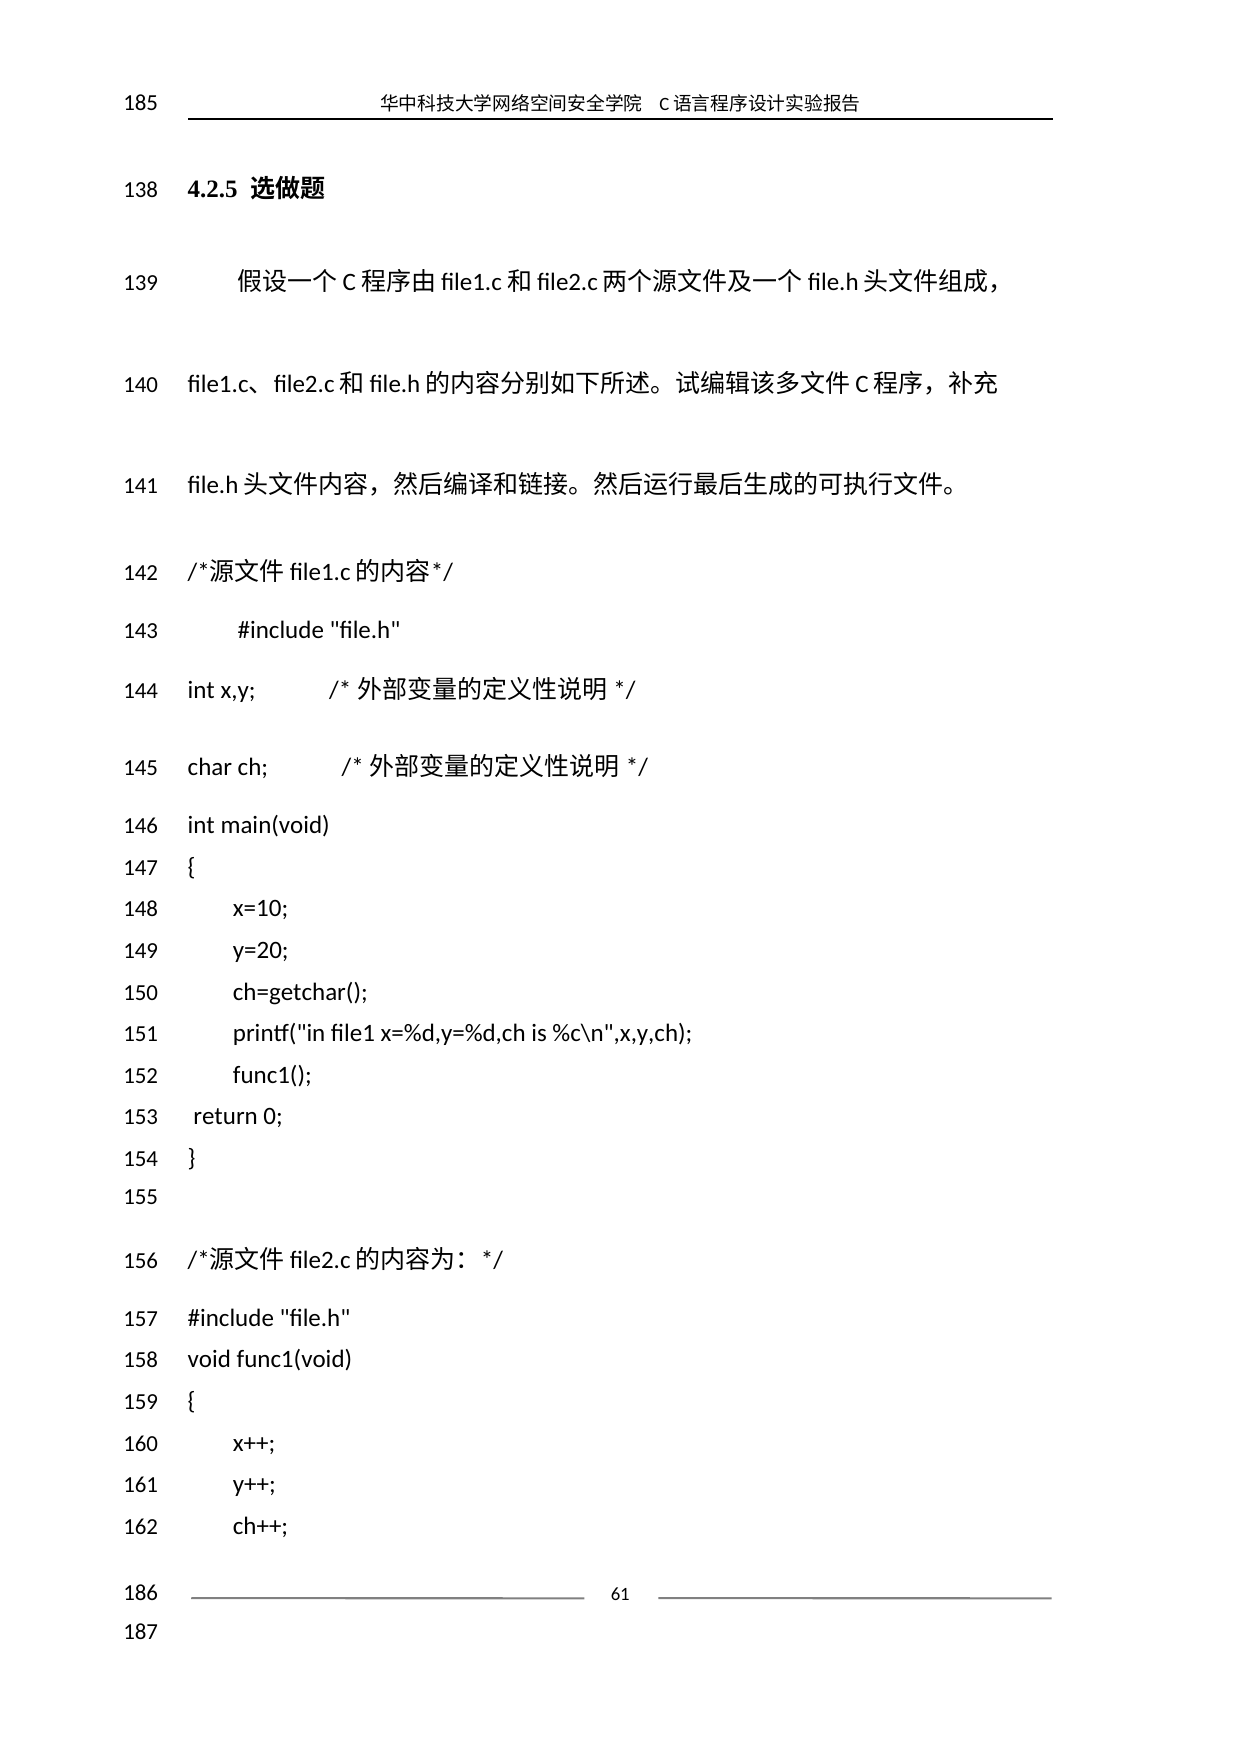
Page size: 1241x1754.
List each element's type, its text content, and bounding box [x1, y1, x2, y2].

text x=10; [187, 891, 1053, 925]
text } [187, 1140, 1053, 1174]
text y=20; [187, 932, 1053, 966]
text #include "file.h" [187, 1300, 1053, 1334]
text y++; [187, 1467, 1053, 1501]
text /*源文件file1.c的内容*/ [187, 535, 1053, 603]
text int x,y; /* 外部变量的定义性说明 */ [187, 654, 1053, 722]
text char ch; /* 外部变量的定义性说明 */ [187, 731, 1053, 799]
text void func1(void) [187, 1342, 1053, 1376]
text { [187, 849, 1053, 883]
text ch=getchar(); [187, 974, 1053, 1008]
text { [187, 1383, 1053, 1417]
subtitle 4.2.5 选做题 [187, 153, 1053, 221]
text 假设一个C程序由file1.c和file2.c两个源文件及一个file.h头文件组成，file1.c、file2.c和file.h的内容分别如下所述。试编辑该多文件C程序，补充file.h头文件内容，然后编译和链接。然后运行最后生成的可执行文件。 [187, 245, 1053, 517]
text return 0; [187, 1099, 1053, 1133]
text func1(); [187, 1057, 1053, 1091]
text printf("in file1 x=%d,y=%d,ch is %c\n",x,y,ch); [187, 1016, 1053, 1049]
text x++; [187, 1425, 1053, 1459]
text ch++; [187, 1508, 1053, 1542]
text #include "file.h" [187, 612, 1053, 646]
text int main(void) [187, 808, 1053, 842]
text /*源文件file2.c的内容为：*/ [187, 1223, 1053, 1291]
